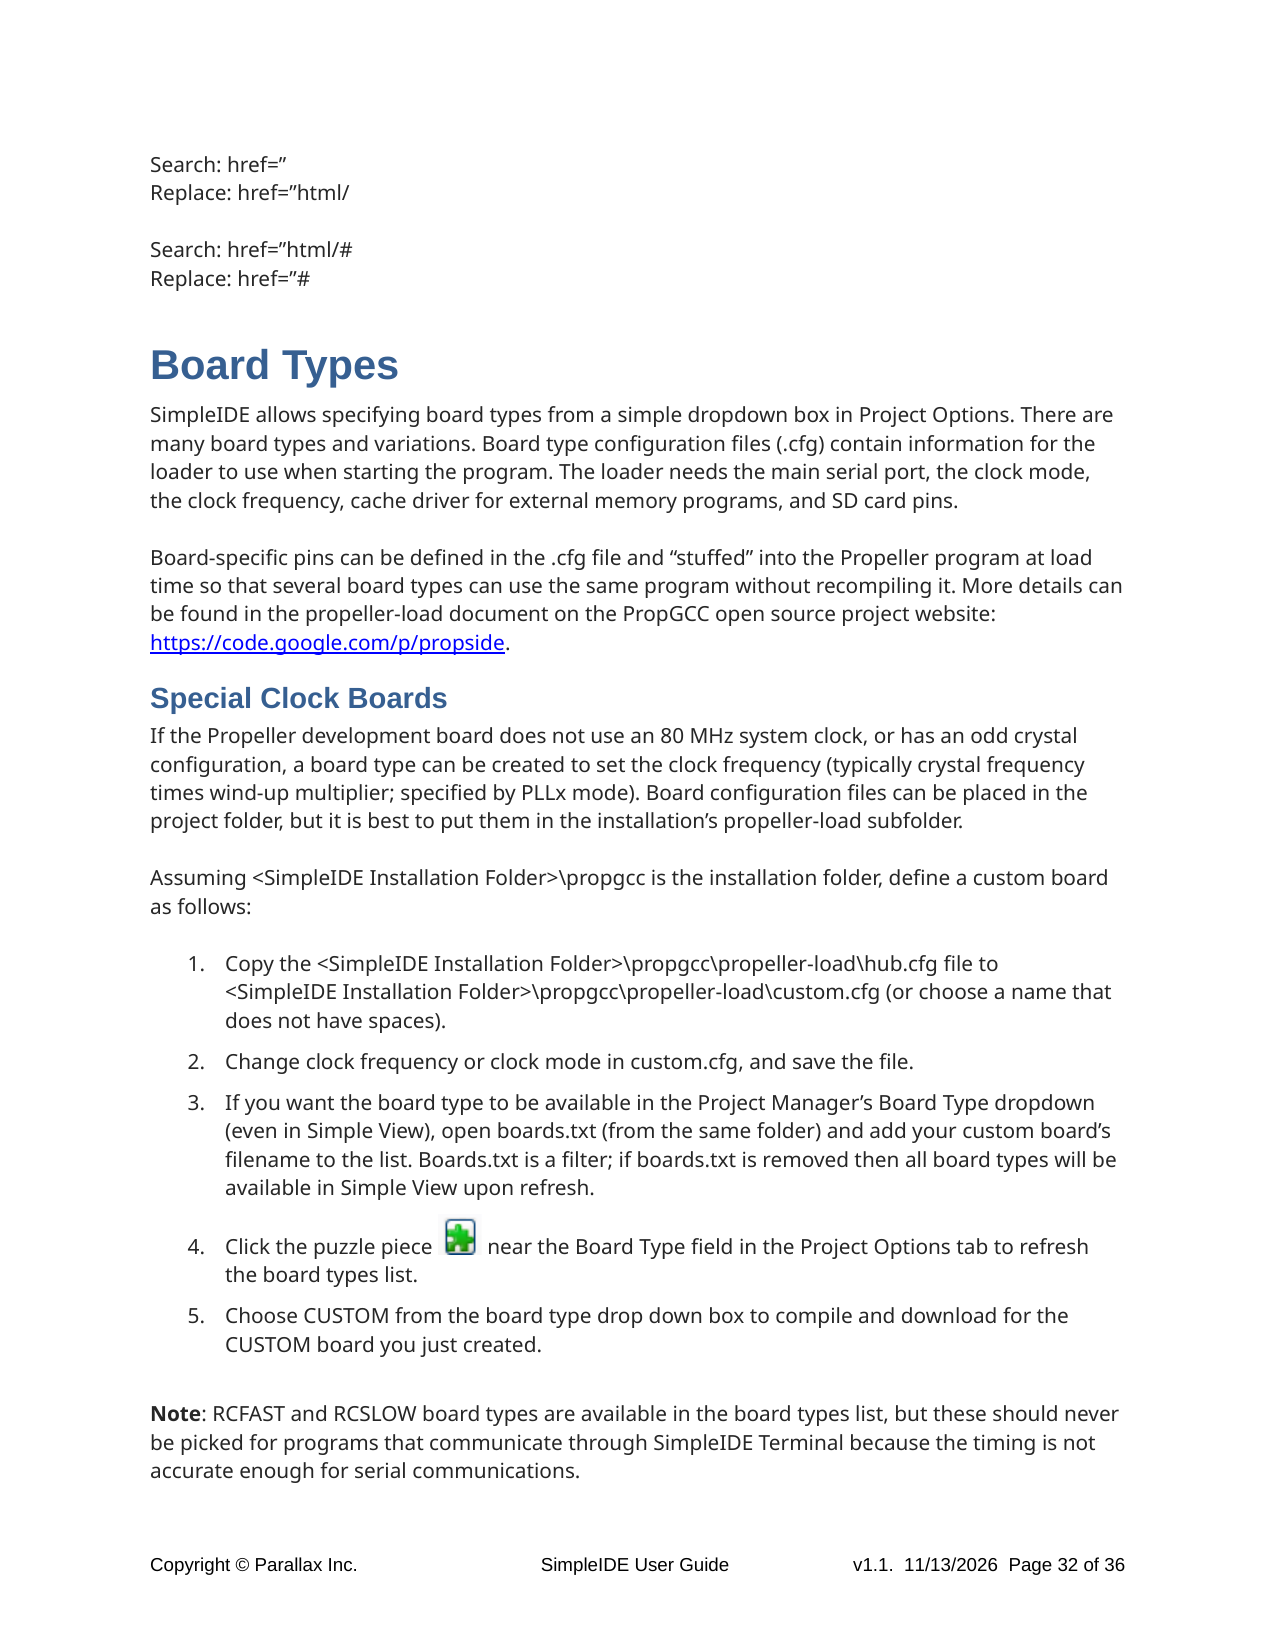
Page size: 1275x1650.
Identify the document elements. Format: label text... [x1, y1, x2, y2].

list Click the puzzle piece near the Board Type field in the Project Options tab to refresh the board types list. [187, 1214, 1125, 1289]
list Change clock frequency or clock mode in custom.cfg, and save the file. [187, 1047, 1125, 1075]
text Replace: href=”# [150, 264, 1125, 292]
text Assuming <SimpleIDE Installation Folder>\propgcc is the installation folder, define a custom board as follows: [150, 863, 1125, 920]
text Note: RCFAST and RCSLOW board types are available in the board types list, but these should never be picked for programs that communicate through SimpleIDE Terminal because the timing is not accurate enough for serial communications. [150, 1399, 1125, 1485]
list If you want the board type to be available in the Project Manager’s Board Type dropdown (even in Simple View), open boards.txt (from the same folder) and add your custom board’s filename to the list. Boards.txt is a filter; if boards.txt is removed then all board types will be available in Simple View upon refresh. [187, 1088, 1125, 1202]
list Copy the <SimpleIDE Installation Folder>\propgcc\propeller-load\hub.cfg file to <SimpleIDE Installation Folder>\propgcc\propeller-load\custom.cfg (or choose a name that does not have spaces). [187, 949, 1125, 1034]
subtitle Special Clock Boards [150, 681, 1125, 715]
list Choose CUSTOM from the board type drop down box to compile and download for the CUSTOM board you just created. [187, 1301, 1125, 1358]
text Replace: href=”html/ [150, 178, 1125, 207]
picture [438, 1214, 482, 1255]
text Search: href=”html/# [150, 235, 1125, 264]
text If the Propeller development board does not use an 80 MHz system clock, or has an odd crystal configuration, a board type can be created to set the clock frequency (typically crystal frequency times wind-up multiplier; specified by PLLx mode). Board configuration files can be placed in the project folder, but it is best to put them in the installation’s propeller-load subfolder. [150, 721, 1125, 835]
subtitle Board Types [150, 340, 1125, 388]
text SimpleIDE allows specifying board types from a simple dropdown box in Project Options. There are many board types and variations. Board type configuration files (.cfg) contain information for the loader to use when starting the program. The loader needs the main serial port, the clock mode, the clock frequency, cache driver for external memory programs, and SD card pins. [150, 401, 1125, 514]
text Search: href=” [150, 150, 1125, 178]
text Board-specific pins can be defined in the .cfg file and “stuffed” into the Propeller program at load time so that several board types can use the same program without recompiling it. More details can be found in the propeller-load document on the PropGCC open source project website: https://code.google.com/p/propside. [150, 543, 1125, 656]
